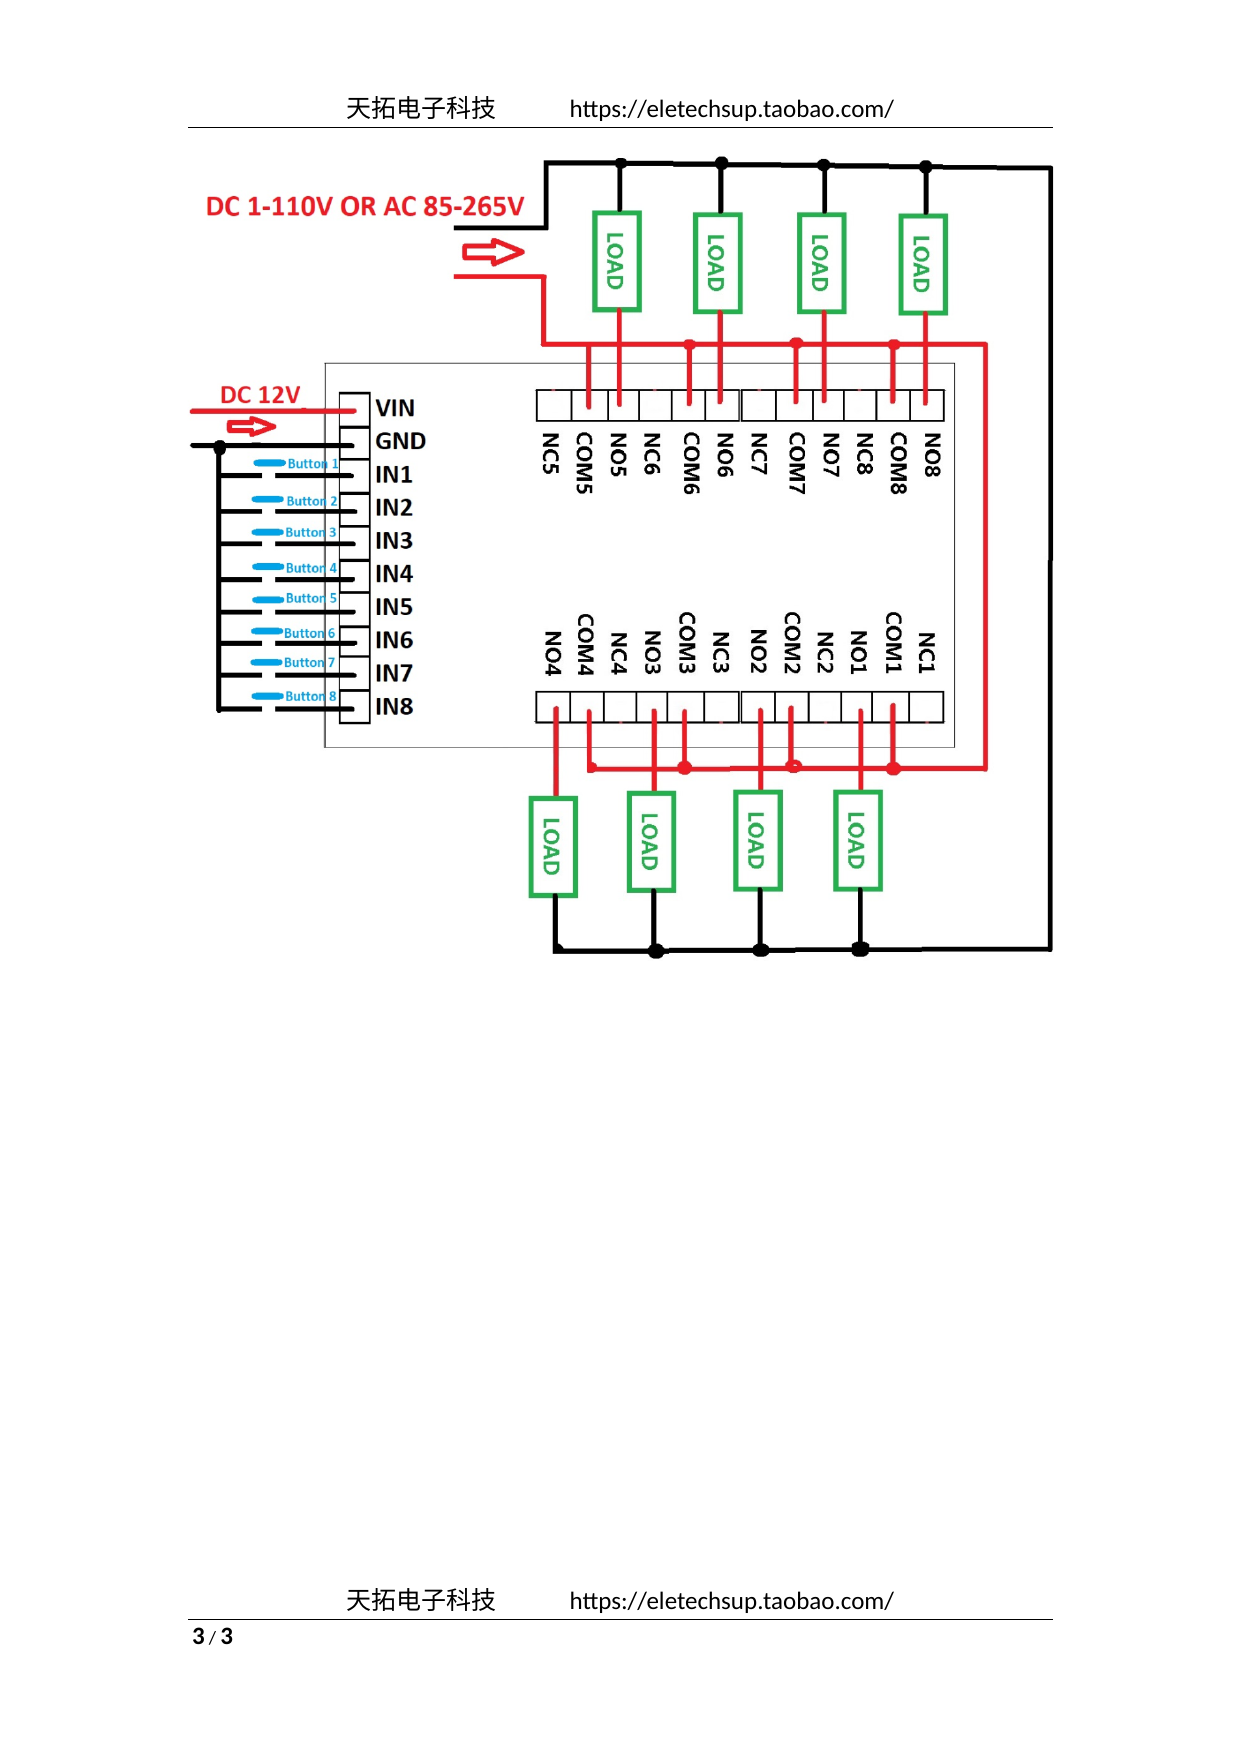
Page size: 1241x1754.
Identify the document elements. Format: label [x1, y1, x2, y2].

picture [187, 150, 1060, 967]
